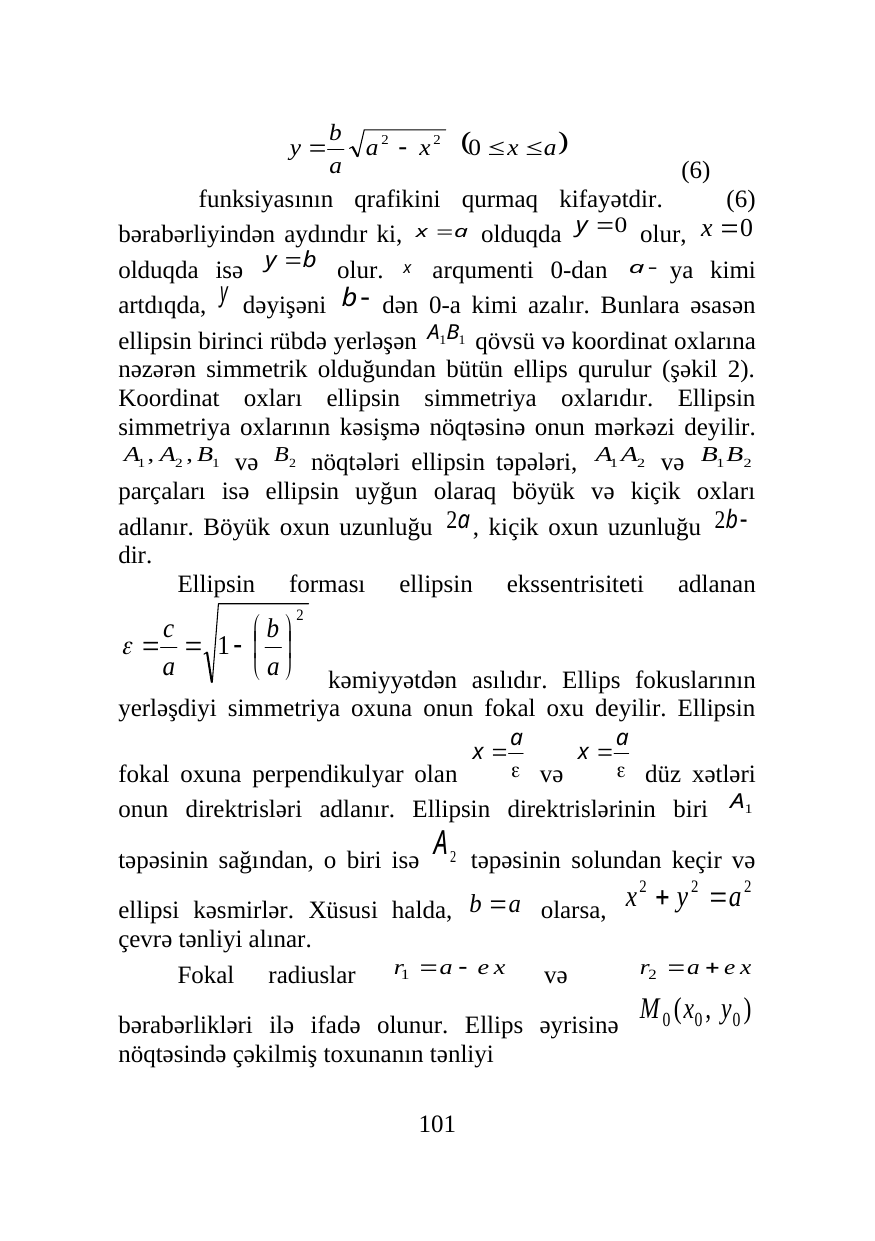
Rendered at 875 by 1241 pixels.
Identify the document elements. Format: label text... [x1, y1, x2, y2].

text (6) [118, 118, 756, 184]
text Fokal radiuslar və bərabərlikləri ilə ifadə olunur. Ellips əyrisinə nöqtəsində çəkilmiş toxunanın tənliyi [118, 953, 756, 1068]
text Ellipsin forması ellipsin ekssentrisiteti adlanan kəmiyyətdən asılıdır. Ellips fokuslarının yerləşdiyi simmetriya oxuna onun fokal oxu deyilir. Ellipsin fokal oxuna perpendikulyar olan və düz xətləri onun direktrisləri adlanır. Ellipsin direktrislərinin biri təpəsinin sağından, o biri isə təpəsinin solundan keçir və ellipsi kəsmirlər. Xüsusi halda, olarsa, çevrə tənliyi alınar. [118, 569, 756, 953]
text funksiyasının qrafikini qurmaq kifayətdir. (6) bərabərliyindən aydındır ki, olduqda olur, olduqda isə olur. arqumenti 0-dan ya kimi artdıqda, dəyişəni dən 0-a kimi azalır. Bunlara əsasən ellipsin birinci rübdə yerləşən qövsü və koordinat oxlarına nəzərən simmetrik olduğundan bütün ellips qurulur (şəkil 2). Koordinat oxları ellipsin simmetriya oxlarıdır. Ellipsin simmetriya oxlarının kəsişmə nöqtəsinə onun mərkəzi deyilir. və nöqtələri ellipsin təpələri, və parçaları isə ellipsin uyğun olaraq böyük və kiçik oxları adlanır. Böyük oxun uzunluğu , kiçik oxun uzunluğu dir. [118, 184, 756, 569]
